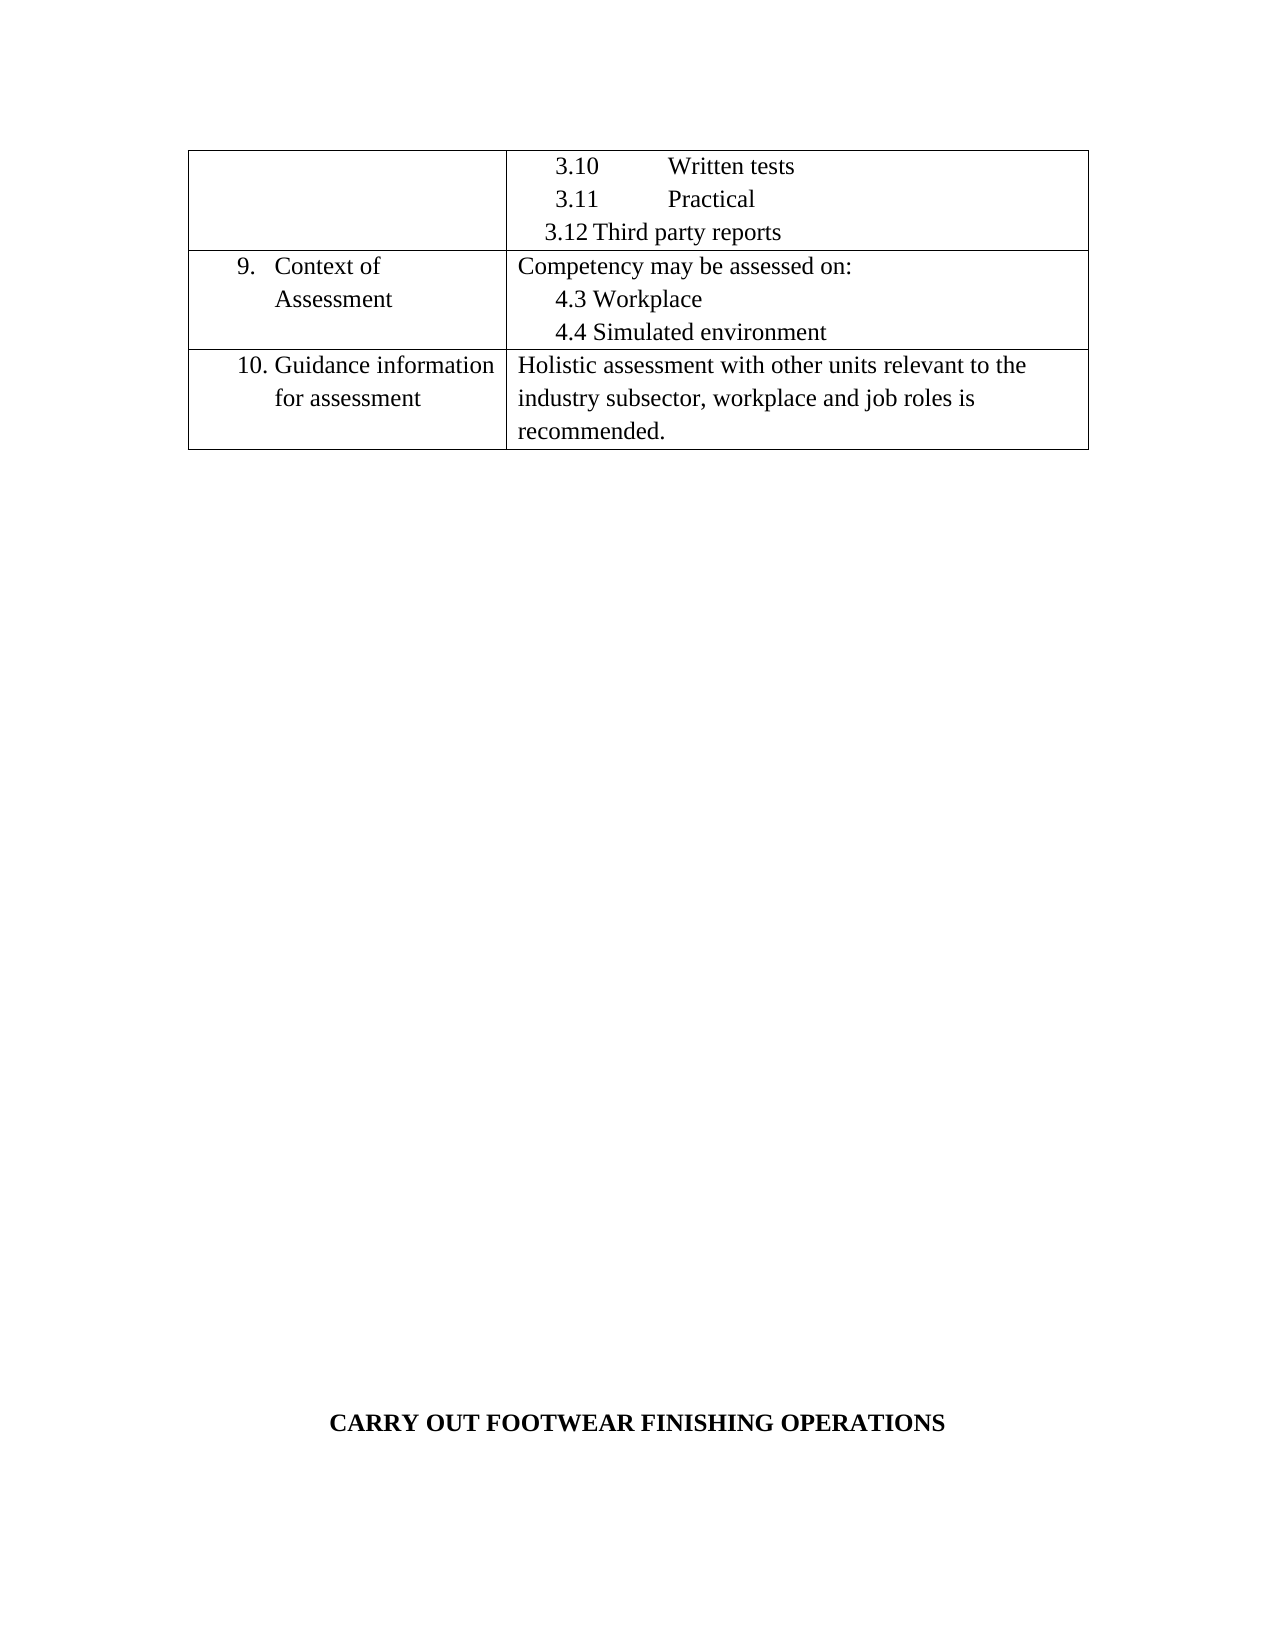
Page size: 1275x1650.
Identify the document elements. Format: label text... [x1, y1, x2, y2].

table_cell Holistic assessment with other units relevant to the industry subsector, workplace and job roles is recommended. [507, 350, 1088, 449]
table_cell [507, 151, 1088, 250]
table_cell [189, 151, 506, 250]
table_cell Context of Assessment [189, 251, 506, 349]
text CARRY OUT FOOTWEAR FINISHING OPERATIONS [187, 1408, 1087, 1436]
table_cell Guidance information for assessment [189, 350, 506, 449]
table_cell Competency may be assessed on: Workplace Simulated environment [507, 251, 1088, 349]
